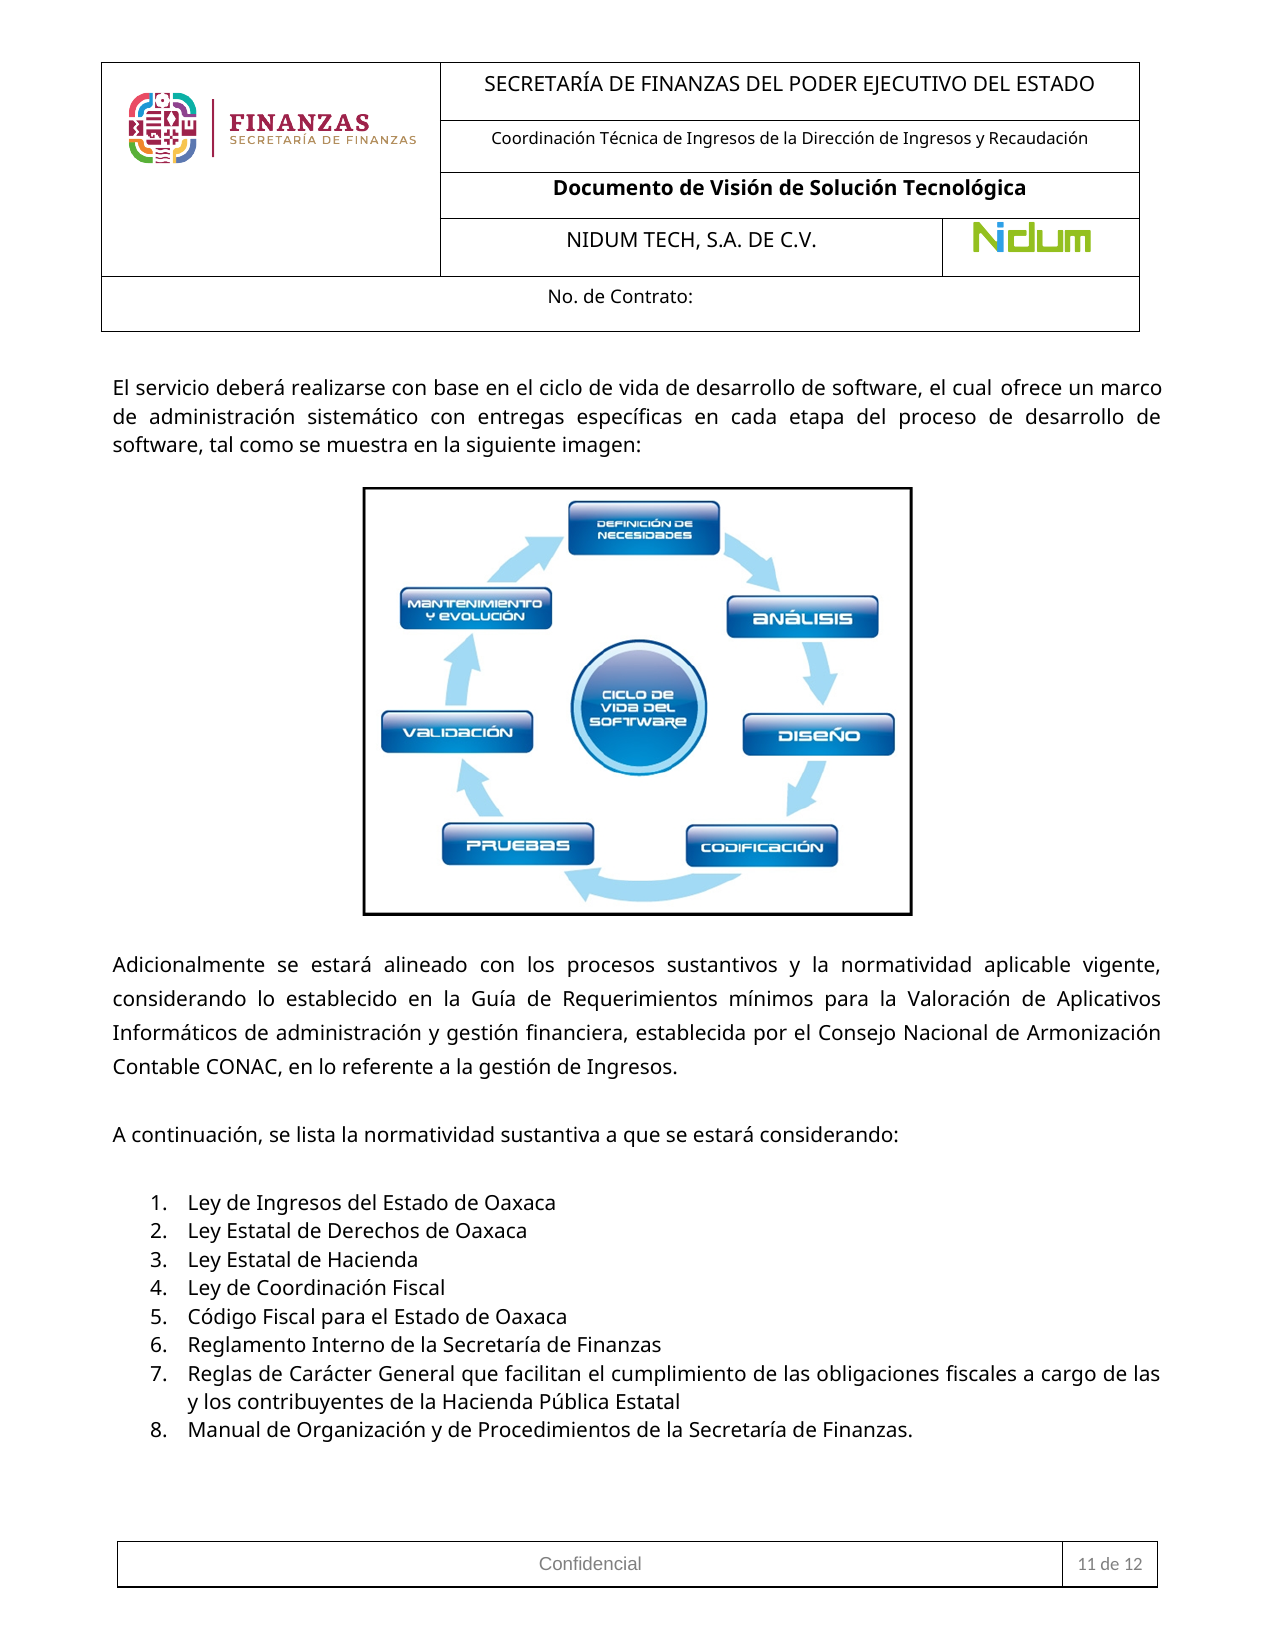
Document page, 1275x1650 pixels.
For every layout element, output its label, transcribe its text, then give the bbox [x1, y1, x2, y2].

list Manual de Organización y de Procedimientos de la Secretaría de Finanzas. [150, 1416, 1162, 1444]
list Código Fiscal para el Estado de Oaxaca [150, 1302, 1162, 1330]
text El servicio deberá realizarse con base en el ciclo de vida de desarrollo de software, el cual ofrece un marco de administración sistemático con entregas específicas en cada etapa del proceso de desarrollo de software, tal como se muestra en la siguiente imagen: [112, 373, 1162, 459]
list Ley Estatal de Derechos de Oaxaca [150, 1217, 1162, 1245]
list Ley de Coordinación Fiscal [150, 1273, 1162, 1302]
picture [967, 219, 1097, 253]
picture [362, 487, 913, 916]
list Reglamento Interno de la Secretaría de Finanzas [150, 1330, 1162, 1359]
text A continuación, se lista la normatividad sustantiva a que se estará considerando: [112, 1120, 1162, 1148]
text Adicionalmente se estará alineado con los procesos sustantivos y la normatividad aplicable vigente, considerando lo establecido en la Guía de Requerimientos mínimos para la Valoración de Aplicativos Informáticos de administración y gestión financiera, establecida por el Consejo Nacional de Armonización Contable CONAC, en lo referente a la gestión de Ingresos. [112, 950, 1162, 1080]
list Ley de Ingresos del Estado de Oaxaca [150, 1188, 1162, 1217]
list Reglas de Carácter General que facilitan el cumplimiento de las obligaciones fiscales a cargo de las y los contribuyentes de la Hacienda Pública Estatal [150, 1359, 1162, 1416]
list Ley Estatal de Hacienda [150, 1245, 1162, 1273]
picture [122, 85, 436, 171]
